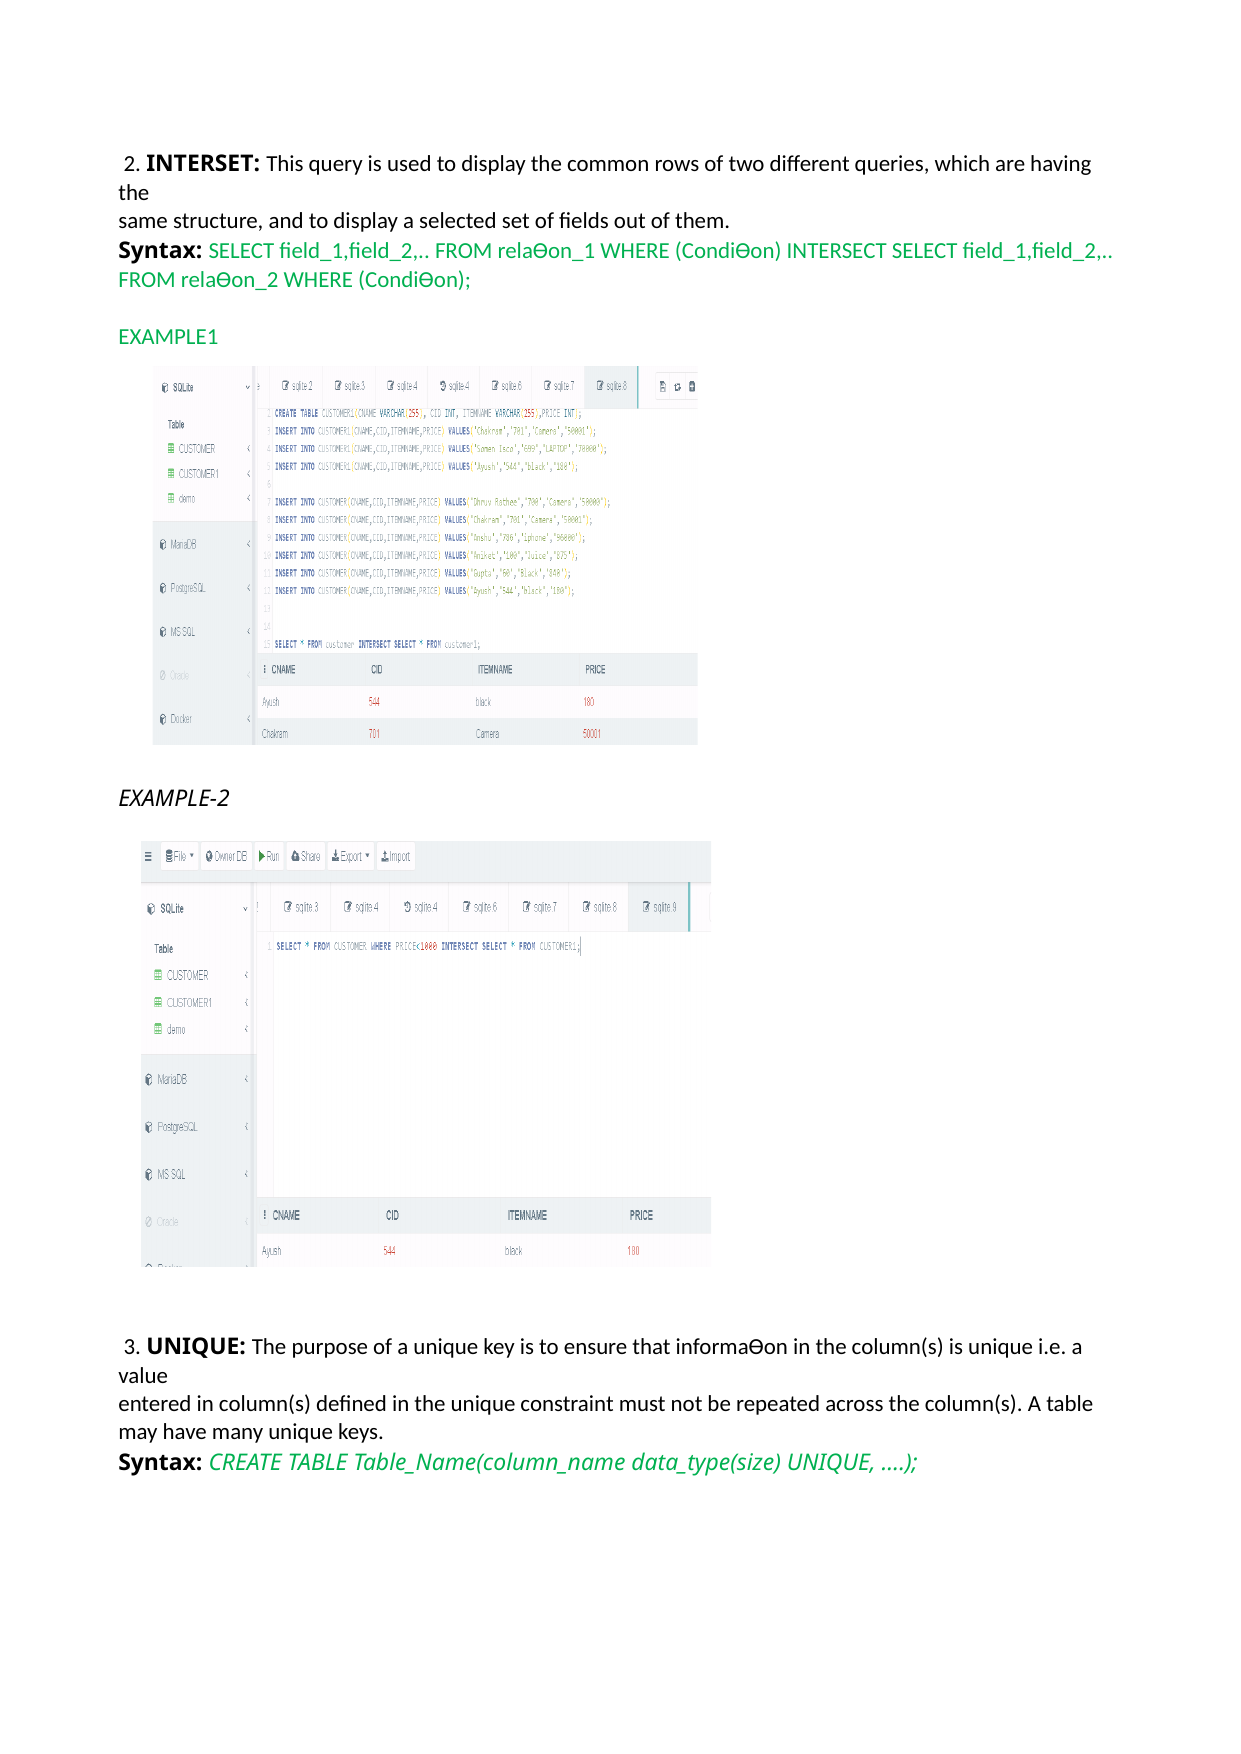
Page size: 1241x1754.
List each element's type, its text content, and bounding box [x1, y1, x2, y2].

text FROM relaƟon_2 WHERE (CondiƟon); [118, 265, 1122, 293]
text entered in column(s) defined in the unique constraint must not be repeated across the column(s). A table [118, 1389, 1122, 1417]
text 3. UNIQUE: The purpose of a unique key is to ensure that informaƟon in the column(s) is unique i.e. a value [118, 1330, 1122, 1389]
picture [141, 841, 712, 1267]
text same structure, and to display a selected set of fields out of them. [118, 206, 1122, 234]
text EXAMPLE1 [118, 322, 1122, 350]
text may have many unique keys. [118, 1417, 1122, 1446]
text 2. INTERSET: This query is used to display the common rows of two different queries, which are having the [118, 147, 1122, 206]
picture [152, 366, 698, 745]
text EXAMPLE-2 [118, 781, 1122, 813]
text Syntax: CREATE TABLE Table_Name(column_name data_type(size) UNIQUE, ….); [118, 1446, 1122, 1477]
text Syntax: SELECT field_1,field_2,.. FROM relaƟon_1 WHERE (CondiƟon) INTERSECT SELECT field_1,field_2,.. [118, 234, 1122, 265]
